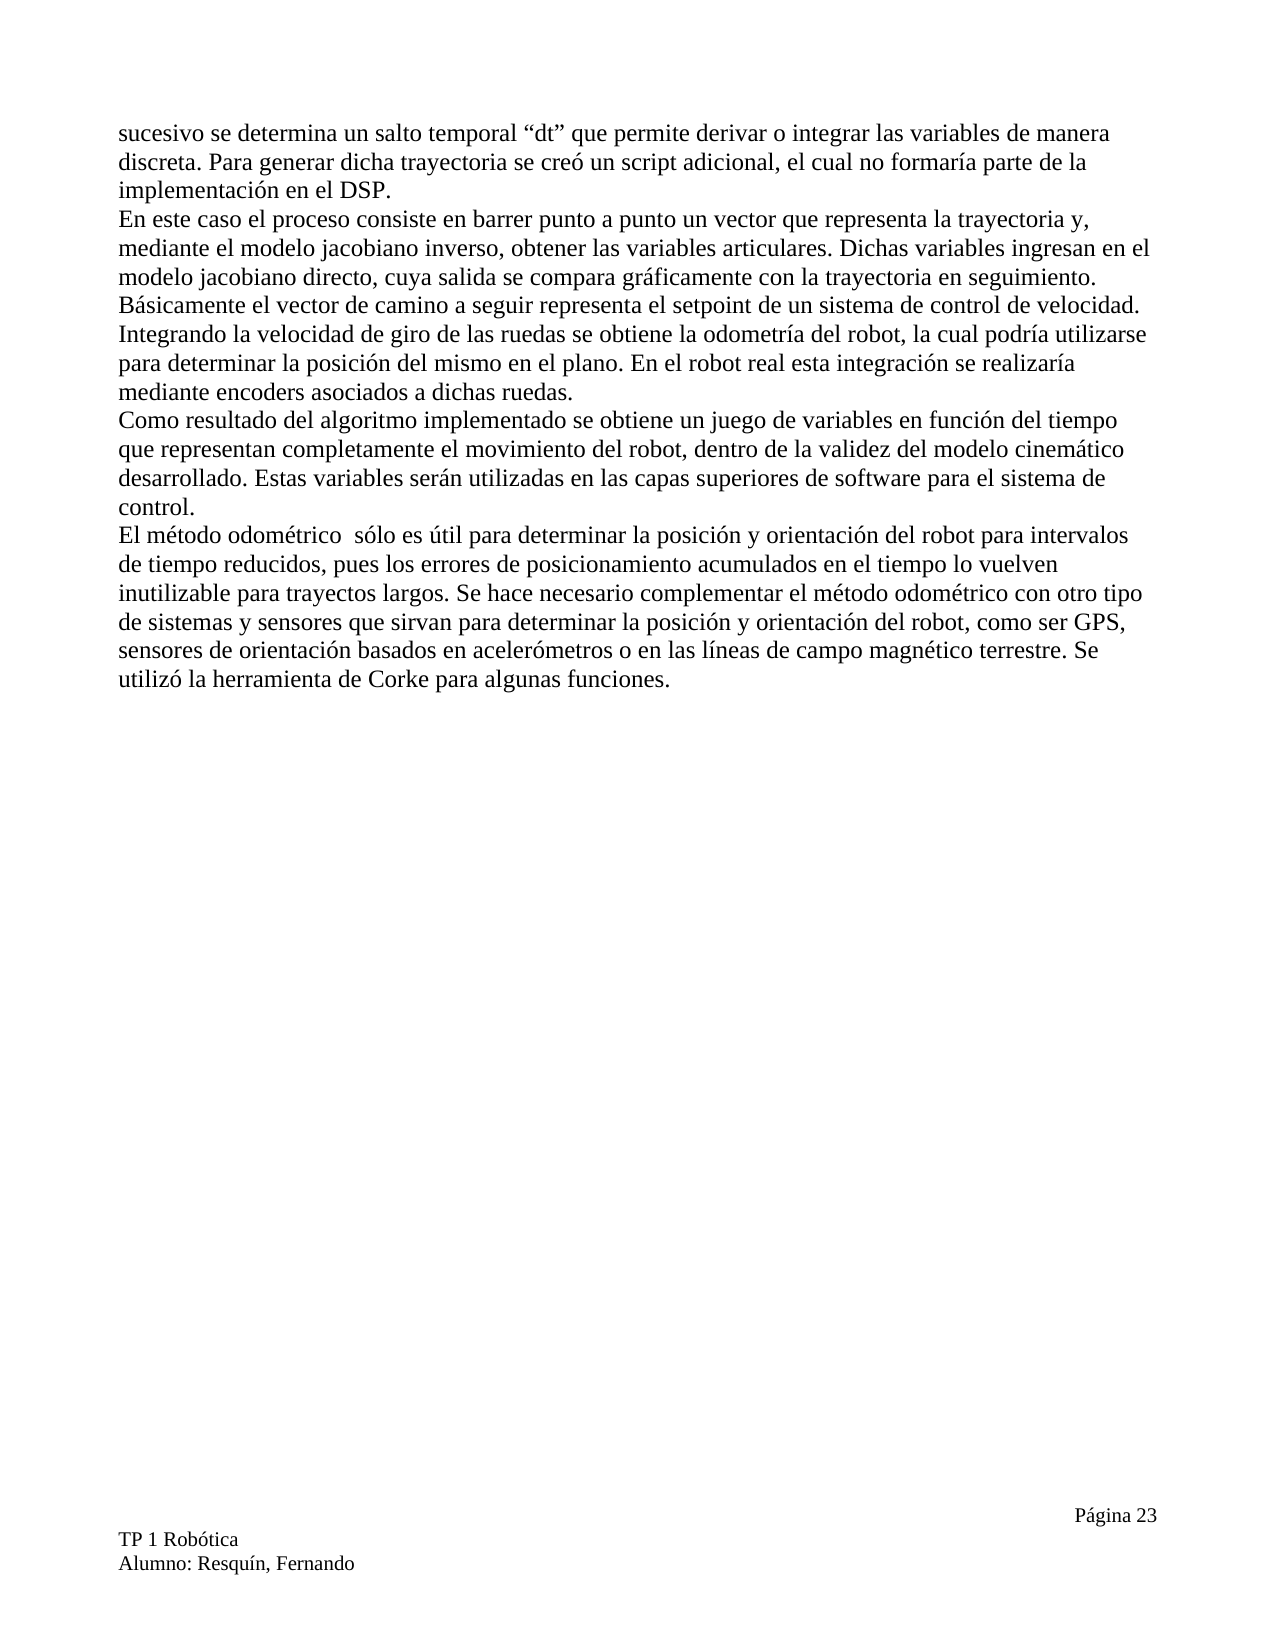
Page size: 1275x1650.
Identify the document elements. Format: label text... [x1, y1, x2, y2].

text El método odométrico sólo es útil para determinar la posición y orientación del robot para intervalos de tiempo reducidos, pues los errores de posicionamiento acumulados en el tiempo lo vuelven inutilizable para trayectos largos. Se hace necesario complementar el método odométrico con otro tipo de sistemas y sensores que sirvan para determinar la posición y orientación del robot, como ser GPS, sensores de orientación basados en acelerómetros o en las líneas de campo magnético terrestre. Se utilizó la herramienta de Corke para algunas funciones. [118, 521, 1157, 693]
text Integrando la velocidad de giro de las ruedas se obtiene la odometría del robot, la cual podría utilizarse para determinar la posición del mismo en el plano. En el robot real esta integración se realizaría mediante encoders asociados a dichas ruedas. [118, 319, 1157, 406]
text En este caso el proceso consiste en barrer punto a punto un vector que representa la trayectoria y, mediante el modelo jacobiano inverso, obtener las variables articulares. Dichas variables ingresan en el modelo jacobiano directo, cuya salida se compara gráficamente con la trayectoria en seguimiento. Básicamente el vector de camino a seguir representa el setpoint de un sistema de control de velocidad. [118, 204, 1157, 319]
text Como resultado del algoritmo implementado se obtiene un juego de variables en función del tiempo que representan completamente el movimiento del robot, dentro de la validez del modelo cinemático desarrollado. Estas variables serán utilizadas en las capas superiores de software para el sistema de control. [118, 406, 1157, 521]
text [118, 118, 1157, 204]
